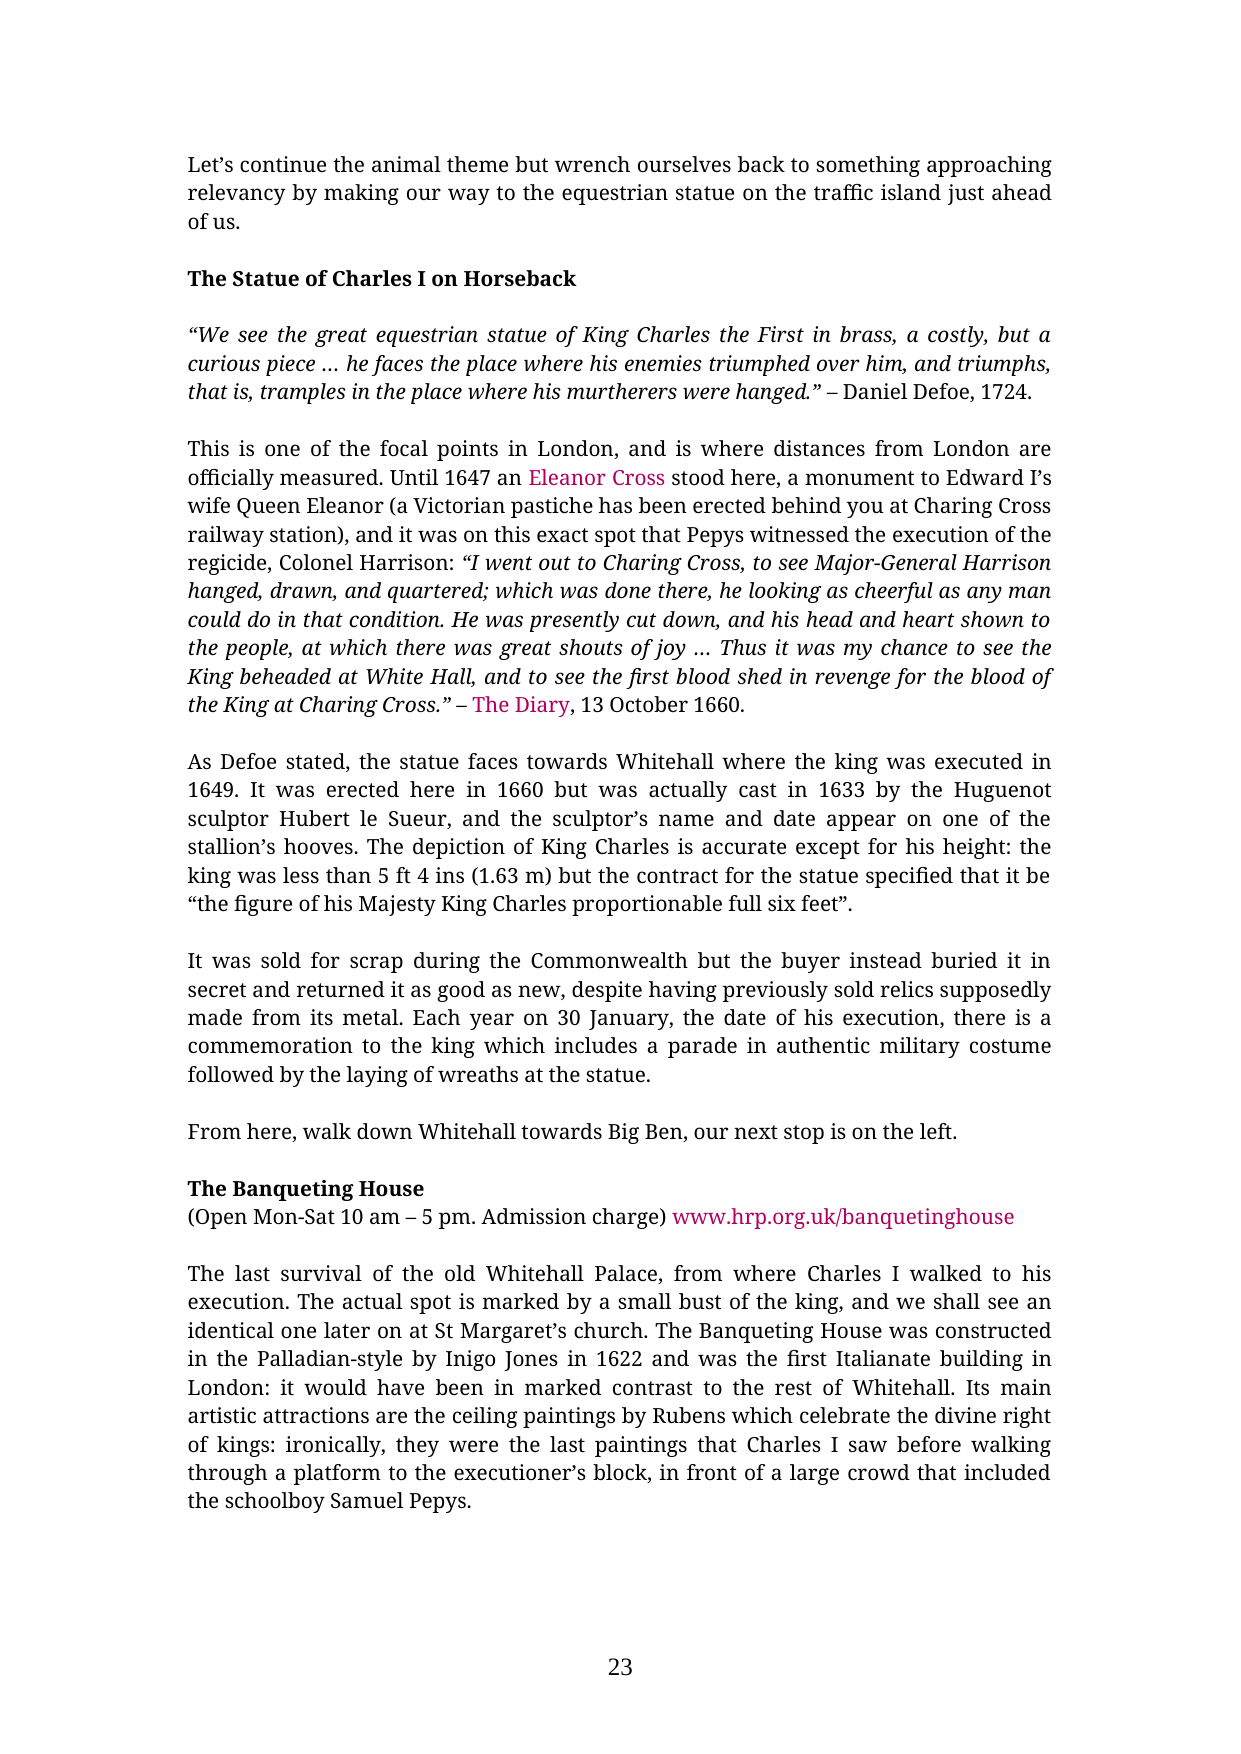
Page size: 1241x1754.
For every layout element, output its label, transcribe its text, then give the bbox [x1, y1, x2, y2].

text The last survival of the old Whitehall Palace, from where Charles I walked to his execution. The actual spot is marked by a small bust of the king, and we shall see an identical one later on at St Margaret’s church. The Banqueting House was constructed in the Palladian-style by Inigo Jones in 1622 and was the first Italianate building in London: it would have been in marked contrast to the rest of Whitehall. Its main artistic attractions are the ceiling paintings by Rubens which celebrate the divine right of kings: ironically, they were the last paintings that Charles I saw before walking through a platform to the executioner’s block, in front of a large crowd that included the schoolboy Samuel Pepys. [187, 1259, 1053, 1515]
text (Open Mon-Sat 10 am – 5 pm. Admission charge) www.hrp.org.uk/banquetinghouse [187, 1202, 1053, 1231]
text Let’s continue the animal theme but wrench ourselves back to something approaching relevancy by making our way to the equestrian statue on the traffic island just ahead of us. [187, 150, 1053, 235]
text This is one of the focal points in London, and is where distances from London are officially measured. Until 1647 an Eleanor Cross stood here, a monument to Edward I’s wife Queen Eleanor (a Victorian pastiche has been erected behind you at Charing Cross railway station), and it was on this exact spot that Pepys witnessed the execution of the regicide, Colonel Harrison: “I went out to Charing Cross, to see Major-General Harrison hanged, drawn, and quartered; which was done there, he looking as cheerful as any man could do in that condition. He was presently cut down, and his head and heart shown to the people, at which there was great shouts of joy … Thus it was my chance to see the King beheaded at White Hall, and to see the first blood shed in revenge for the blood of the King at Charing Cross.” – The Diary, 13 October 1660. [187, 434, 1053, 719]
text It was sold for scrap during the Commonwealth but the buyer instead buried it in secret and returned it as good as new, despite having previously sold relics supposedly made from its metal. Each year on 30 January, the date of his execution, there is a commemoration to the king which includes a parade in authentic military costume followed by the laying of wreaths at the statue. [187, 946, 1053, 1088]
text “We see the great equestrian statue of King Charles the First in brass, a costly, but a curious piece … he faces the place where his enemies triumphed over him, and triumphs, that is, tramples in the place where his murtherers were hanged.” – Daniel Defoe, 1724. [187, 321, 1053, 406]
text From here, walk down Whitehall towards Big Ben, our next stop is on the left. [187, 1117, 1053, 1145]
subtitle The Statue of Charles I on Horseback [187, 264, 1053, 292]
text As Defoe stated, the statue faces towards Whitehall where the king was executed in 1649. It was erected here in 1660 but was actually cast in 1633 by the Huguenot sculptor Hubert le Sueur, and the sculptor’s name and date appear on one of the stallion’s hooves. The depiction of King Charles is accurate except for his height: the king was less than 5 ft 4 ins (1.63 m) but the contract for the statue specified that it be “the figure of his Majesty King Charles proportionable full six feet”. [187, 747, 1053, 918]
subtitle The Banqueting House [187, 1174, 1053, 1202]
